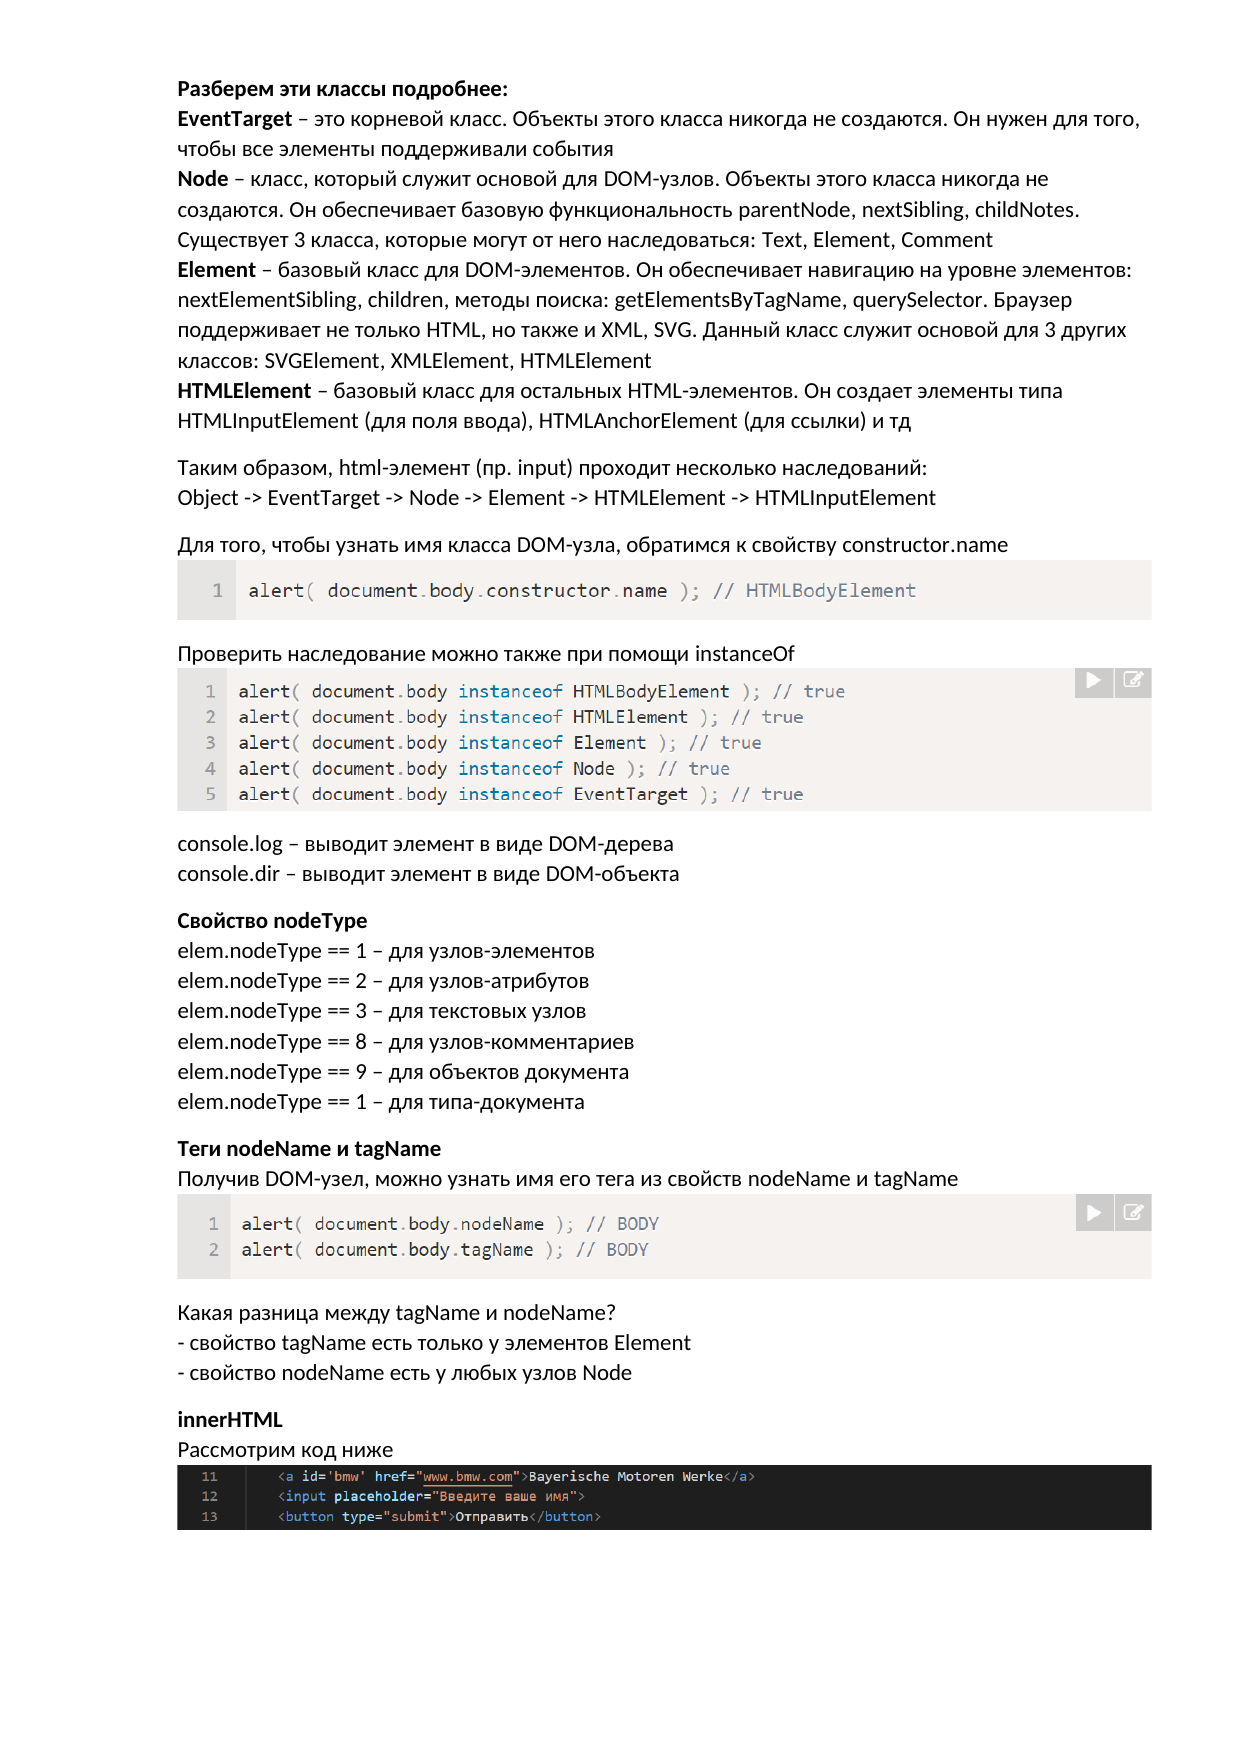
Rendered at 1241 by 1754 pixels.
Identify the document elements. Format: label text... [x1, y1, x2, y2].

text Для того, чтобы узнать имя класса DOM-узла, обратимся к свойству constructor.name [177, 530, 1152, 560]
text Свойство nodeType elem.nodeType == 1 – для узлов-элементов elem.nodeType == 2 – для узлов-атрибутов elem.nodeType == 3 – для текстовых узлов elem.nodeType == 8 – для узлов-комментариев elem.nodeType == 9 – для объектов документа elem.nodeType == 1 – для типа-документа [177, 906, 1152, 1115]
picture [177, 1465, 1152, 1530]
text console.log – выводит элемент в виде DOM-дерева console.dir – выводит элемент в виде DOM-объекта [177, 829, 1152, 887]
text Теги nodeName и tagName Получив DOM-узел, можно узнать имя его тега из свойств nodeName и tagName [177, 1134, 1152, 1194]
text innerHTML Рассмотрим код ниже [177, 1405, 1152, 1465]
picture [177, 560, 1152, 620]
text Проверить наследование можно также при помощи instanceOf [177, 639, 1152, 668]
text Разберем эти классы подробнее: EventTarget – это корневой класс. Объекты этого класса никогда не создаются. Он нужен для того, чтобы все элементы поддерживали события Node – класс, который служит основой для DOM-узлов. Объекты этого класса никогда не создаются. Он обеспечивает базовую функциональность parentNode, nextSibling, childNotes. Существует 3 класса, которые могут от него наследоваться: Text, Element, Comment Element – базовый класс для DOM-элементов. Он обеспечивает навигацию на уровне элементов: nextElementSibling, children, методы поиска: getElementsByTagName, querySelector. Браузер поддерживает не только HTML, но также и XML, SVG. Данный класс служит основой для 3 других классов: SVGElement, XMLElement, HTMLElement HTMLElement – базовый класс для остальных HTML-элементов. Он создает элементы типа HTMLInputElement (для поля ввода), HTMLAnchorElement (для ссылки) и тд [177, 74, 1152, 434]
text Какая разница между tagName и nodeName? - свойство tagName есть только у элементов Element - свойство nodeName есть у любых узлов Node [177, 1298, 1152, 1386]
picture [177, 1194, 1152, 1279]
picture [177, 668, 1152, 811]
text Таким образом, html-элемент (пр. input) проходит несколько наследований: Object -> EventTarget -> Node -> Element -> HTMLElement -> HTMLInputElement [177, 453, 1152, 511]
